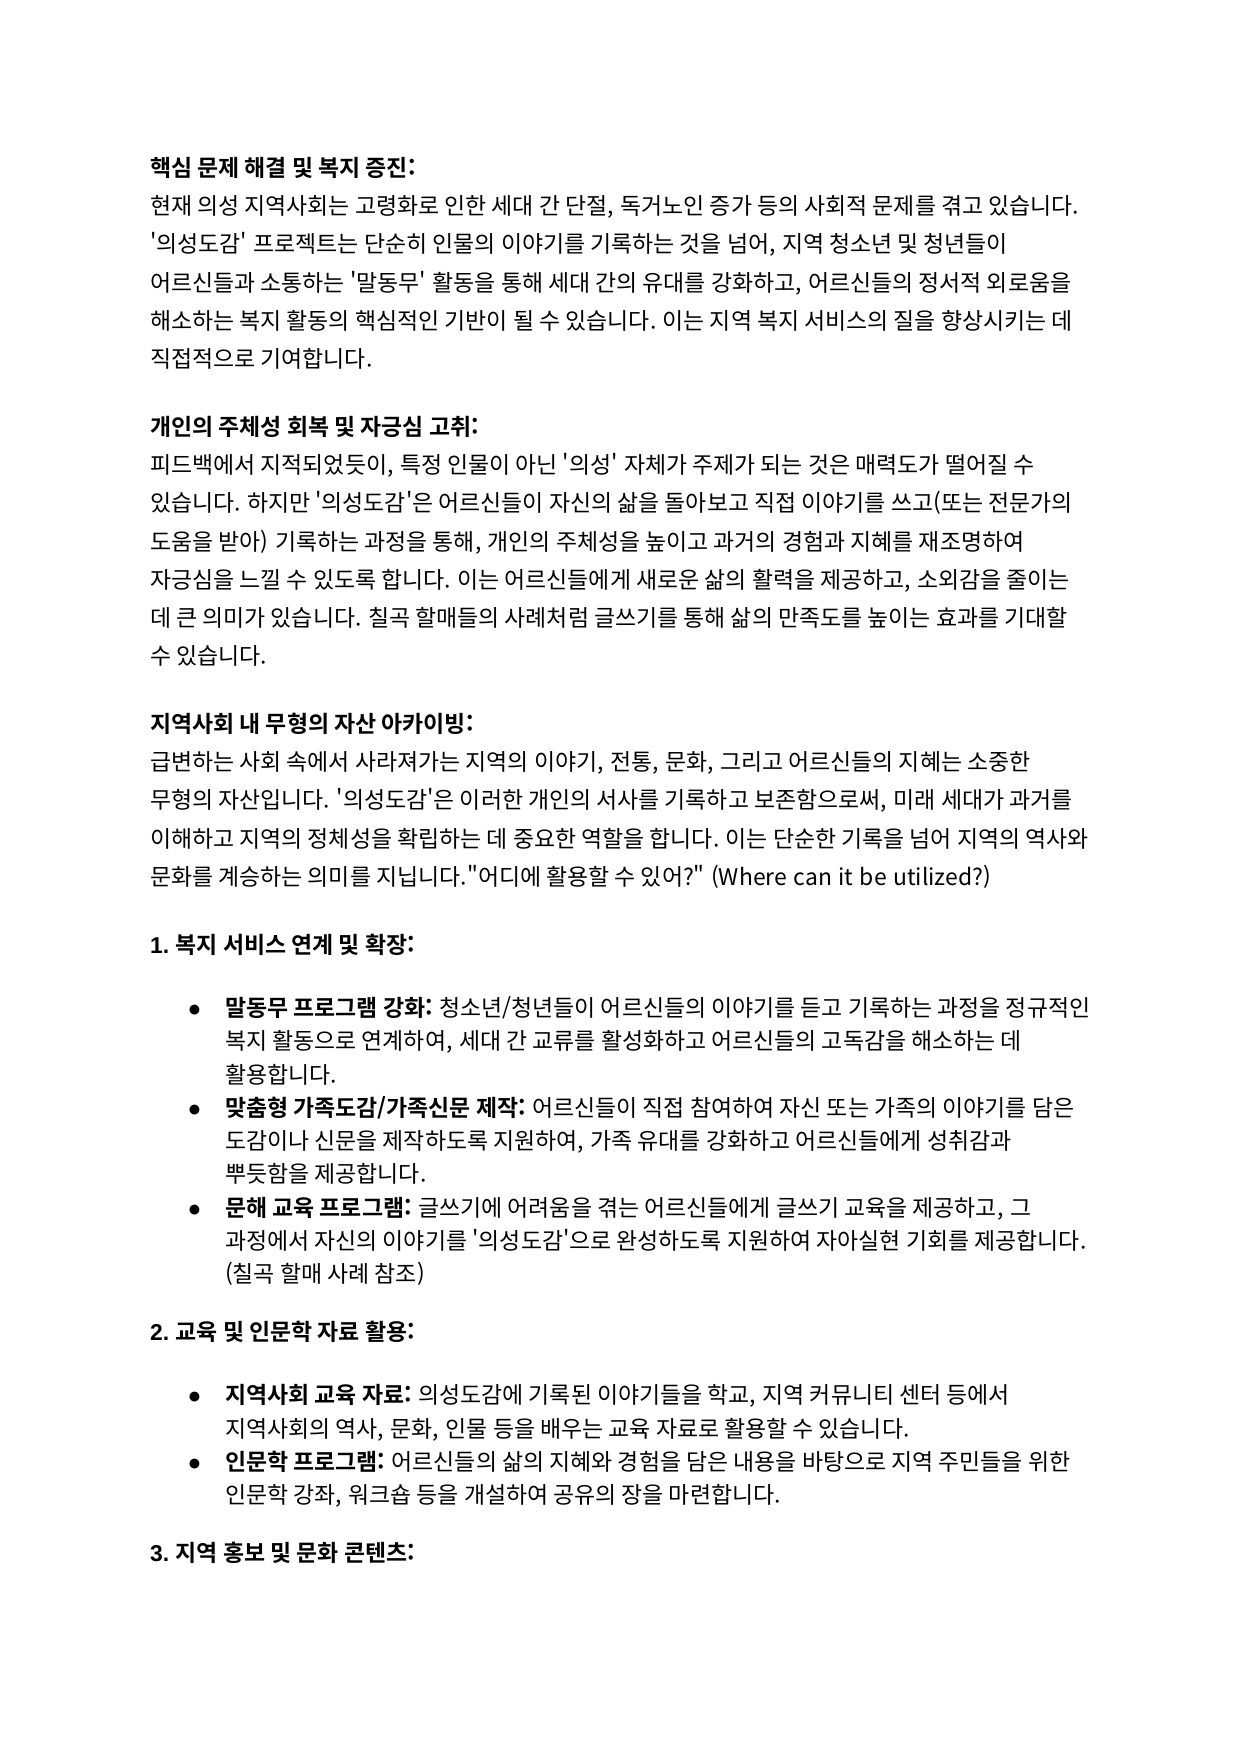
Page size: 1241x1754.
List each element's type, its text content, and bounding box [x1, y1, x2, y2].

text 3. 지역 홍보 및 문화 콘텐츠: [150, 1535, 1090, 1568]
list 맞춤형 가족도감/가족신문 제작: 어르신들이 직접 참여하여 자신 또는 가족의 이야기를 담은 도감이나 신문을 제작하도록 지원하여, 가족 유대를 강화하고 어르신들에게 성취감과 뿌듯함을 제공합니다. [187, 1090, 1090, 1189]
text 2. 교육 및 인문학 자료 활용: [150, 1314, 1090, 1347]
list 인문학 프로그램: 어르신들의 삶의 지혜와 경험을 담은 내용을 바탕으로 지역 주민들을 위한 인문학 강좌, 워크숍 등을 개설하여 공유의 장을 마련합니다. [187, 1444, 1090, 1510]
list 지역사회 교육 자료: 의성도감에 기록된 이야기들을 학교, 지역 커뮤니티 센터 등에서 지역사회의 역사, 문화, 인물 등을 배우는 교육 자료로 활용할 수 있습니다. [187, 1377, 1090, 1444]
text 피드백에서 지적되었듯이, 특정 인물이 아닌 '의성' 자체가 주제가 되는 것은 매력도가 떨어질 수 있습니다. 하지만 '의성도감'은 어르신들이 자신의 삶을 돌아보고 직접 이야기를 쓰고(또는 전문가의 도움을 받아) 기록하는 과정을 통해, 개인의 주체성을 높이고 과거의 경험과 지혜를 재조명하여 자긍심을 느낄 수 있도록 합니다. 이는 어르신들에게 새로운 삶의 활력을 제공하고, 소외감을 줄이는 데 큰 의미가 있습니다. 칠곡 할매들의 사례처럼 글쓰기를 통해 삶의 만족도를 높이는 효과를 기대할 수 있습니다. [150, 447, 1090, 671]
text 핵심 문제 해결 및 복지 증진: [150, 150, 1090, 183]
text 개인의 주체성 회복 및 자긍심 고취: [150, 409, 1090, 442]
text 1. 복지 서비스 연계 및 확장: [150, 927, 1090, 960]
text 현재 의성 지역사회는 고령화로 인한 세대 간 단절, 독거노인 증가 등의 사회적 문제를 겪고 있습니다. '의성도감' 프로젝트는 단순히 인물의 이야기를 기록하는 것을 넘어, 지역 청소년 및 청년들이 어르신들과 소통하는 '말동무' 활동을 통해 세대 간의 유대를 강화하고, 어르신들의 정서적 외로움을 해소하는 복지 활동의 핵심적인 기반이 될 수 있습니다. 이는 지역 복지 서비스의 질을 향상시키는 데 직접적으로 기여합니다. [150, 188, 1090, 374]
list 말동무 프로그램 강화: 청소년/청년들이 어르신들의 이야기를 듣고 기록하는 과정을 정규적인 복지 활동으로 연계하여, 세대 간 교류를 활성화하고 어르신들의 고독감을 해소하는 데 활용합니다. [187, 990, 1090, 1090]
list 문해 교육 프로그램: 글쓰기에 어려움을 겪는 어르신들에게 글쓰기 교육을 제공하고, 그 과정에서 자신의 이야기를 '의성도감'으로 완성하도록 지원하여 자아실현 기회를 제공합니다. (칠곡 할매 사례 참조) [187, 1189, 1090, 1289]
text 급변하는 사회 속에서 사라져가는 지역의 이야기, 전통, 문화, 그리고 어르신들의 지혜는 소중한 무형의 자산입니다. '의성도감'은 이러한 개인의 서사를 기록하고 보존함으로써, 미래 세대가 과거를 이해하고 지역의 정체성을 확립하는 데 중요한 역할을 합니다. 이는 단순한 기록을 넘어 지역의 역사와 문화를 계승하는 의미를 지닙니다."어디에 활용할 수 있어?" (Where can it be utilized?) [150, 744, 1090, 892]
text 지역사회 내 무형의 자산 아카이빙: [150, 706, 1090, 739]
